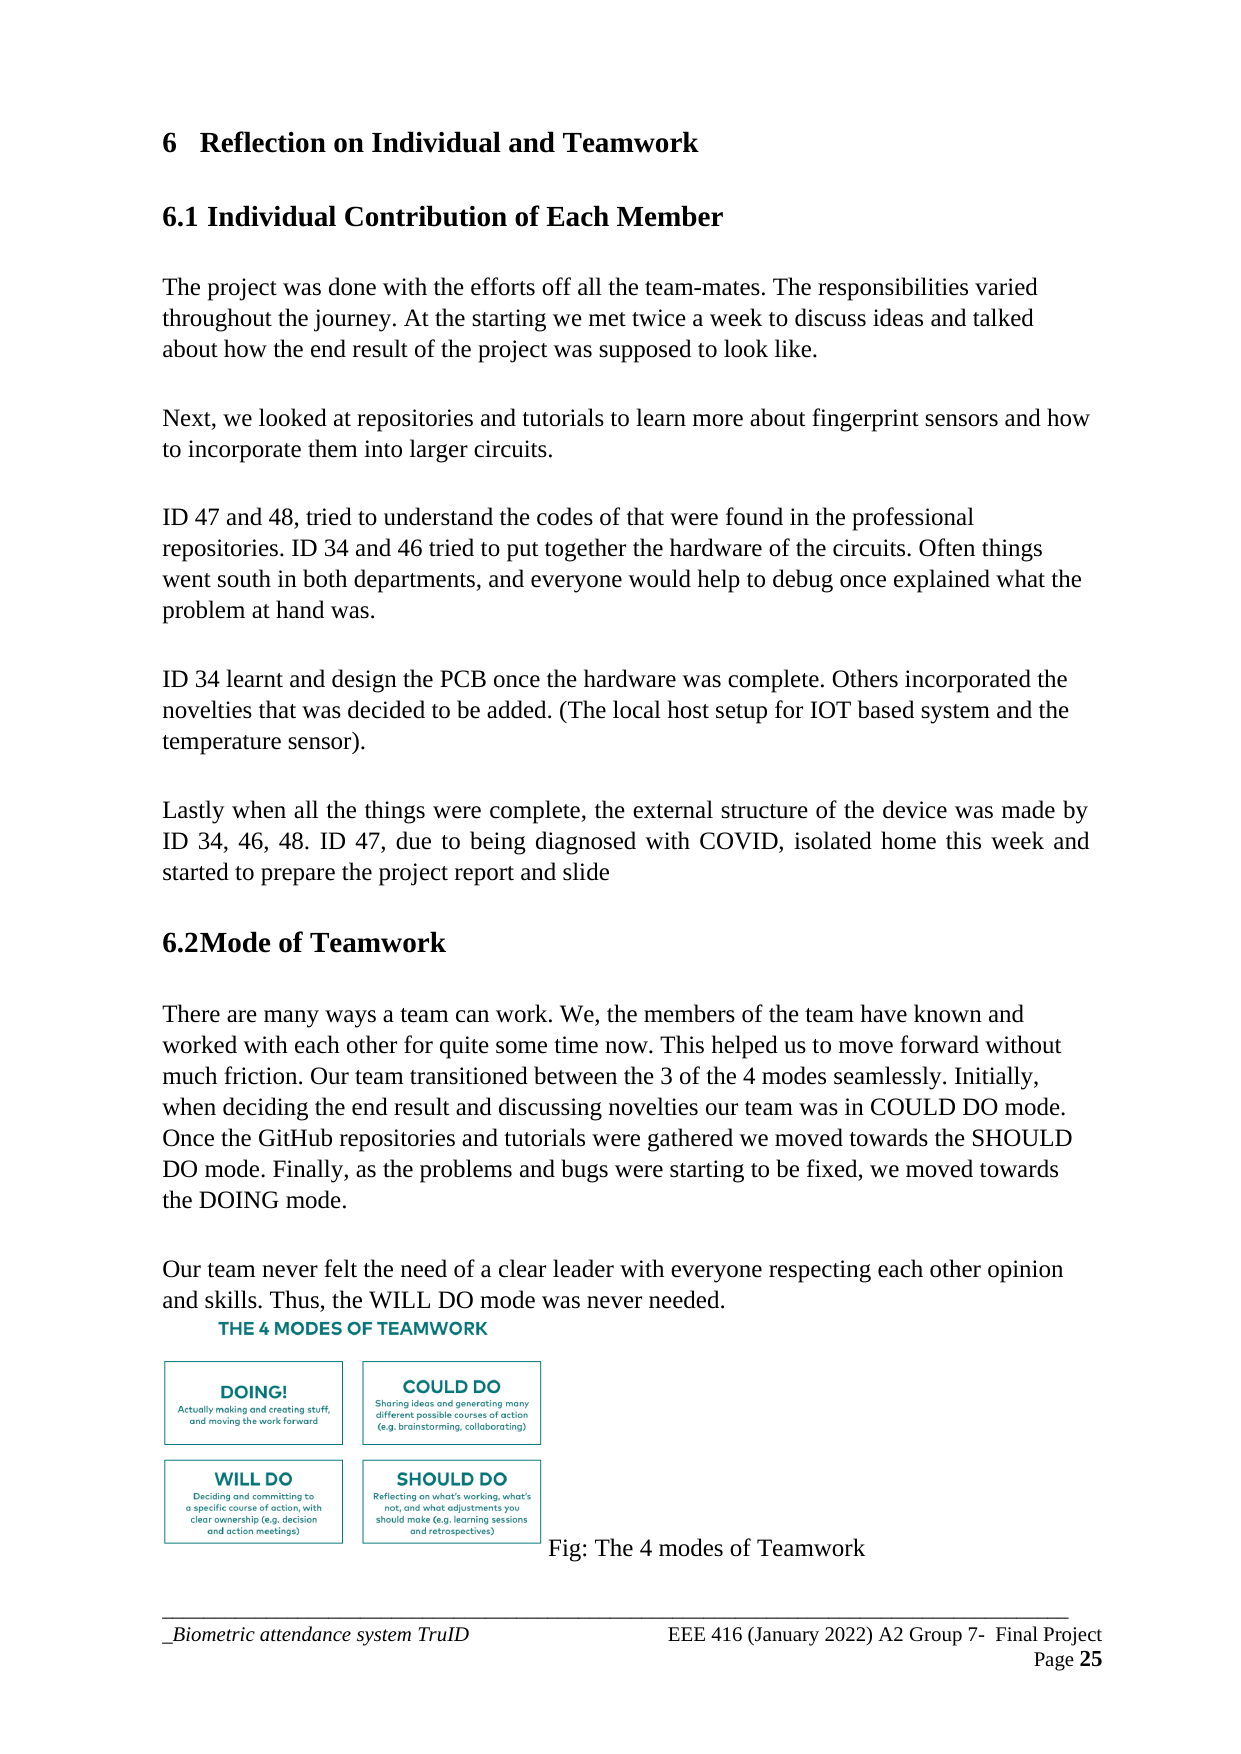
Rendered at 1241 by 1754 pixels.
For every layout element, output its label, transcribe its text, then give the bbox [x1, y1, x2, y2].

subtitle Lastly when all the things were complete, the external structure of the device was made by ID 34, 46, 48. ID 47, due to being diagnosed with COVID, isolated home this week and started to prepare the project report and slide [162, 795, 1090, 886]
picture [162, 1316, 548, 1557]
subtitle ID 47 and 48, tried to understand the codes of that were found in the professional repositories. ID 34 and 46 tried to put together the hardware of the circuits. Often things went south in both departments, and everyone would help to debug once explained what the problem at hand was. [162, 502, 1090, 624]
subtitle Mode of Teamwork [162, 925, 1090, 959]
subtitle The project was done with the efforts off all the team-mates. The responsibilities varied throughout the journey. At the starting we met twice a week to discuss ideas and talked about how the end result of the project was supposed to look like. [162, 272, 1090, 363]
subtitle Reflection on Individual and Teamwork [162, 125, 1090, 158]
subtitle ID 34 learnt and design the PCB once the hardware was complete. Others incorporated the novelties that was decided to be added. (The local host setup for IOT based system and the temperature sensor). [162, 664, 1090, 755]
subtitle Next, we looked at repositories and tutorials to learn more about fingerprint sensors and how to incorporate them into larger circuits. [162, 403, 1090, 463]
subtitle Individual Contribution of Each Member [162, 199, 1090, 232]
subtitle There are many ways a team can work. We, the members of the team have known and worked with each other for quite some time now. This helped us to move forward without much friction. Our team transitioned between the 3 of the 4 modes seamlessly. Initially, when deciding the end result and discussing novelties our team was in COULD DO mode. Once the GitHub repositories and tutorials were gathered we moved towards the SHOULD DO mode. Finally, as the problems and bugs were starting to be fixed, we moved towards the DOING mode. [162, 999, 1090, 1214]
